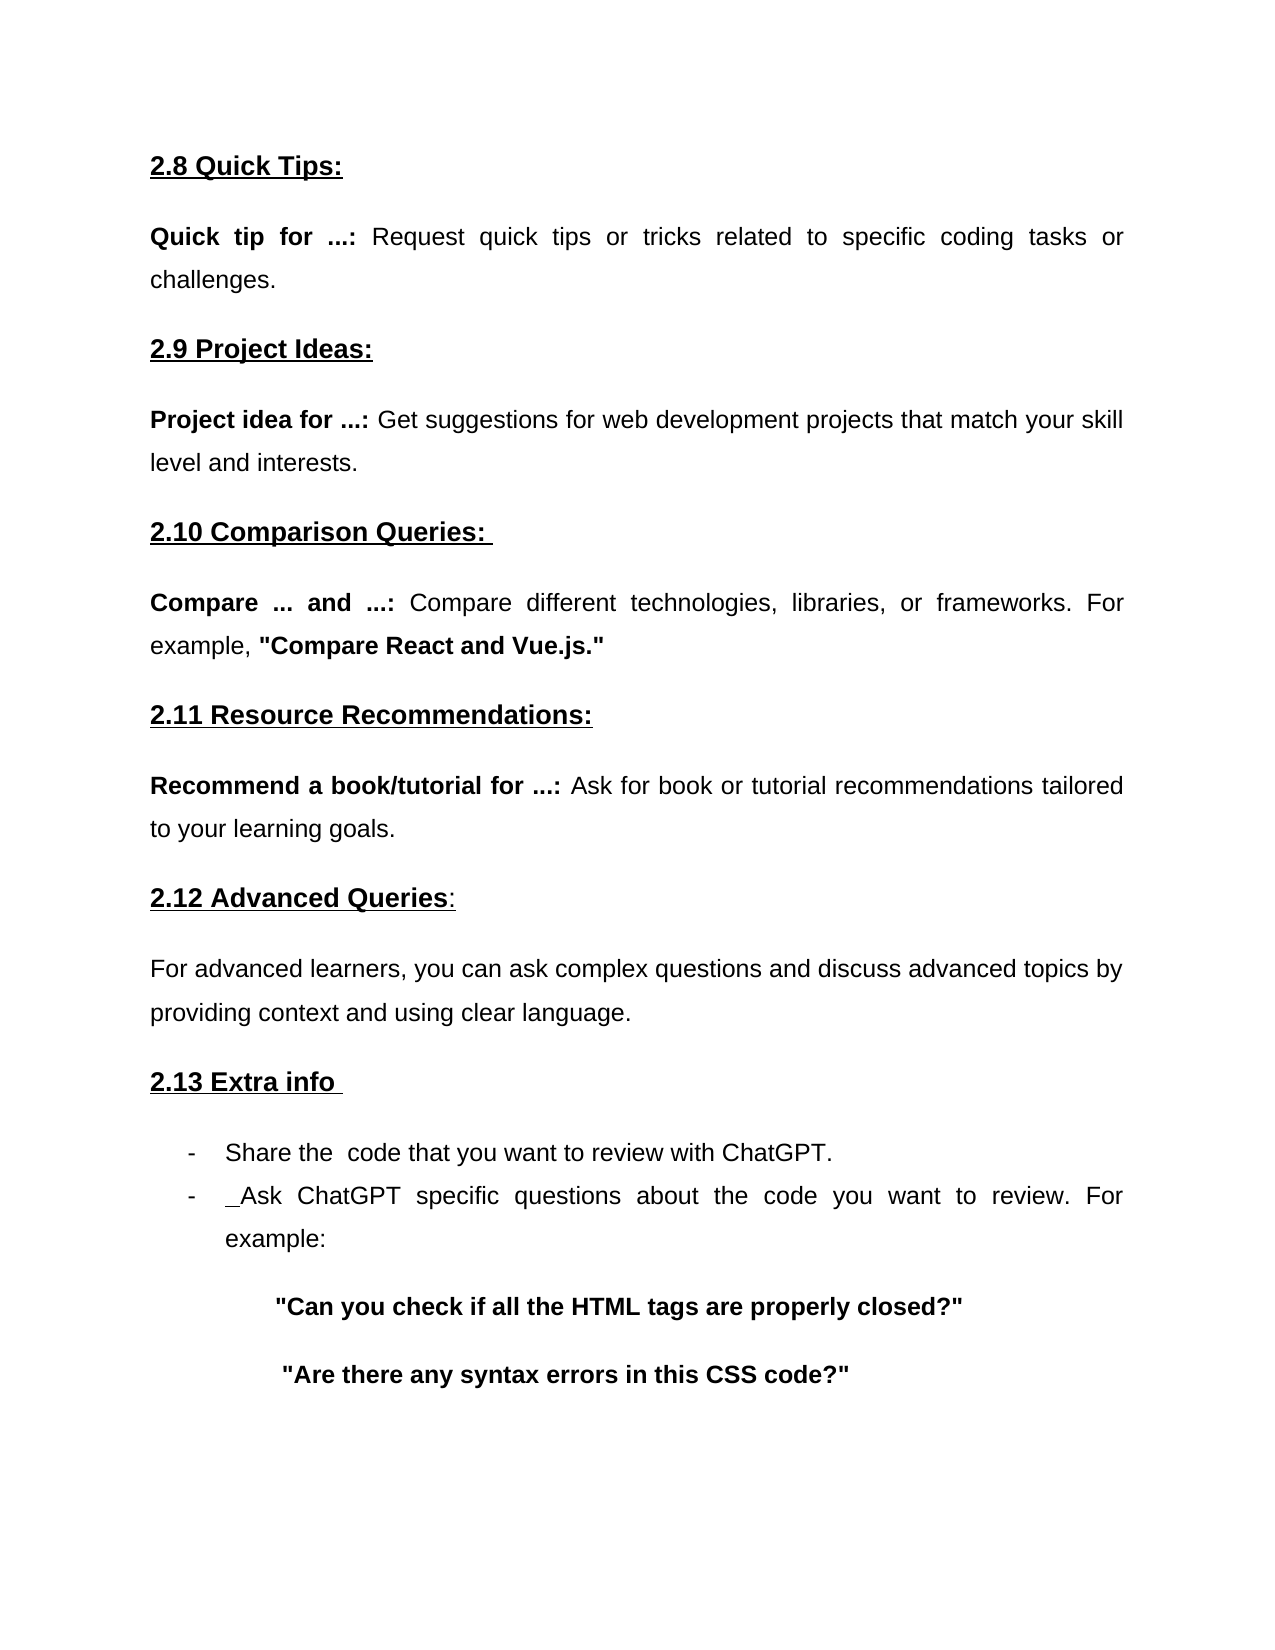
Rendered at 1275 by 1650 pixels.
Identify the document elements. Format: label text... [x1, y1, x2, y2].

list Share the code that you want to review with ChatGPT. [187, 1137, 1125, 1166]
text "Are there any syntax errors in this CSS code?" [150, 1360, 1125, 1389]
subtitle 2.10 Comparison Queries: [150, 516, 1125, 547]
subtitle 2.12 Advanced Queries: [150, 882, 1125, 914]
subtitle 2.8 Quick Tips: [150, 150, 1125, 181]
subtitle 2.11 Resource Recommendations: [150, 699, 1125, 731]
list Ask ChatGPT specific questions about the code you want to review. For example: [187, 1181, 1125, 1252]
text Compare ... and ...: Compare different technologies, libraries, or frameworks. For example, "Compare React and Vue.js." [150, 588, 1125, 660]
text "Can you check if all the HTML tags are properly closed?" [150, 1292, 1125, 1321]
subtitle 2.9 Project Ideas: [150, 333, 1125, 364]
text Recommend a book/tutorial for ...: Ask for book or tutorial recommendations tailored to your learning goals. [150, 771, 1125, 843]
text For advanced learners, you can ask complex questions and discuss advanced topics by providing context and using clear language. [150, 954, 1125, 1026]
text Quick tip for ...: Request quick tips or tricks related to specific coding tasks or challenges. [150, 222, 1125, 294]
text Project idea for ...: Get suggestions for web development projects that match your skill level and interests. [150, 405, 1125, 477]
subtitle 2.13 Extra info [150, 1066, 1125, 1097]
